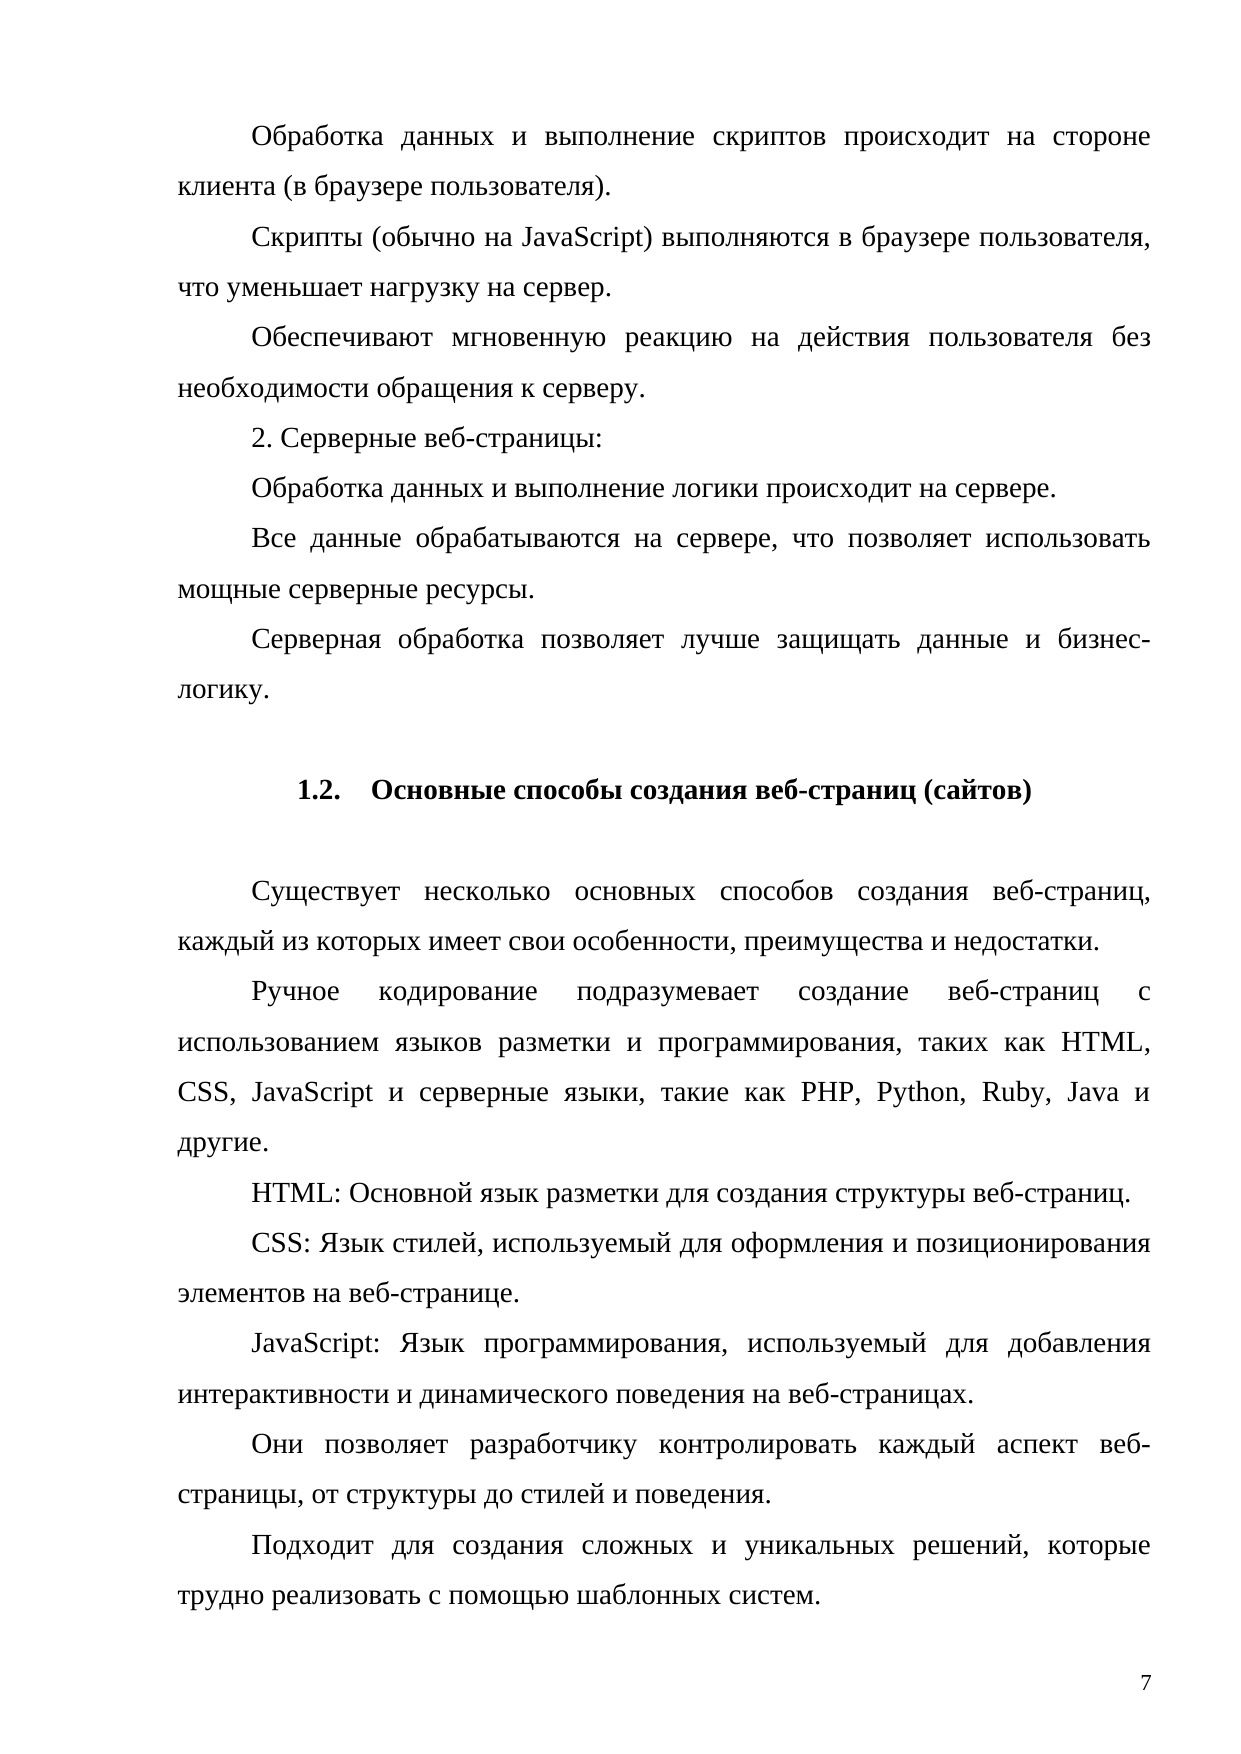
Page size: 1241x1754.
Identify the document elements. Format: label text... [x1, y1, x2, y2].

text 2. Серверные веб-страницы: [177, 420, 1152, 453]
text Подходит для создания сложных и уникальных решений, которые трудно реализовать с помощью шаблонных систем. [177, 1527, 1152, 1611]
text CSS: Язык стилей, используемый для оформления и позиционирования элементов на веб-странице. [177, 1225, 1152, 1309]
text Скрипты (обычно на JavaScript) выполняются в браузере пользователя, что уменьшает нагрузку на сервер. [177, 219, 1152, 303]
text JavaScript: Язык программирования, используемый для добавления интерактивности и динамического поведения на веб-страницах. [177, 1326, 1152, 1409]
text Все данные обрабатываются на сервере, что позволяет использовать мощные серверные ресурсы. [177, 521, 1152, 604]
text Обработка данных и выполнение логики происходит на сервере. [177, 470, 1152, 504]
text Они позволяет разработчику контролировать каждый аспект веб-страницы, от структуры до стилей и поведения. [177, 1426, 1152, 1510]
text Обеспечивают мгновенную реакцию на действия пользователя без необходимости обращения к серверу. [177, 319, 1152, 403]
text Существует несколько основных способов создания веб-страниц, каждый из которых имеет свои особенности, преимущества и недостатки. [177, 873, 1152, 957]
text Серверная обработка позволяет лучше защищать данные и бизнес-логику. [177, 621, 1152, 705]
text Ручное кодирование подразумевает создание веб-страниц с использованием языков разметки и программирования, таких как HTML, CSS, JavaScript и серверные языки, такие как PHP, Python, Ruby, Java и другие. [177, 973, 1152, 1158]
text HTML: Основной язык разметки для создания структуры веб-страниц. [177, 1175, 1152, 1208]
text Обработка данных и выполнение скриптов происходит на стороне клиента (в браузере пользователя). [177, 118, 1152, 202]
list Основные способы создания веб-страниц (сайтов) [177, 772, 1152, 806]
